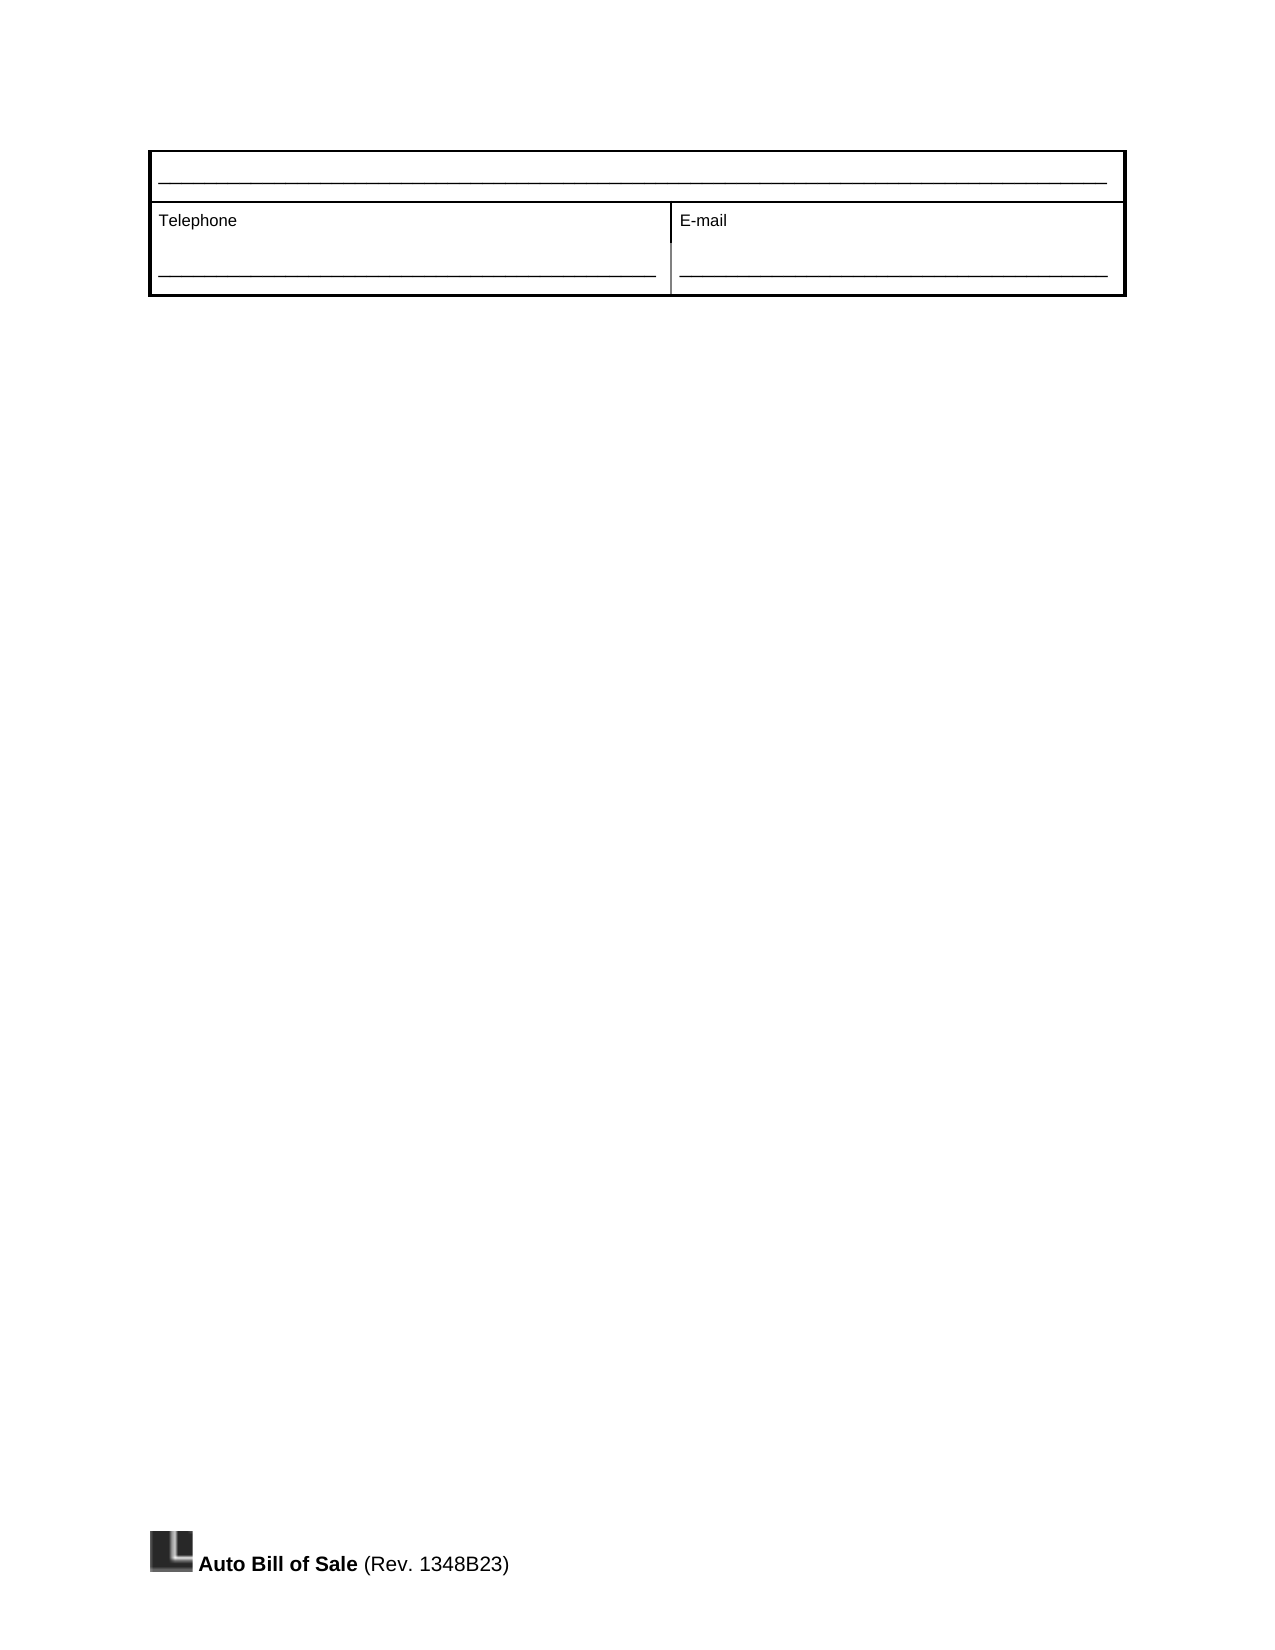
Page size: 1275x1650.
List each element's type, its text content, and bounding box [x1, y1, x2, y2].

table_cell Telephone [152, 203, 670, 243]
table_cell E-mail [672, 203, 1123, 243]
table_cell __________________________________________________________________________________ [152, 152, 1123, 201]
table_cell _____________________________________ [672, 243, 1123, 294]
picture [150, 1531, 193, 1572]
table_cell ___________________________________________ [152, 243, 670, 294]
